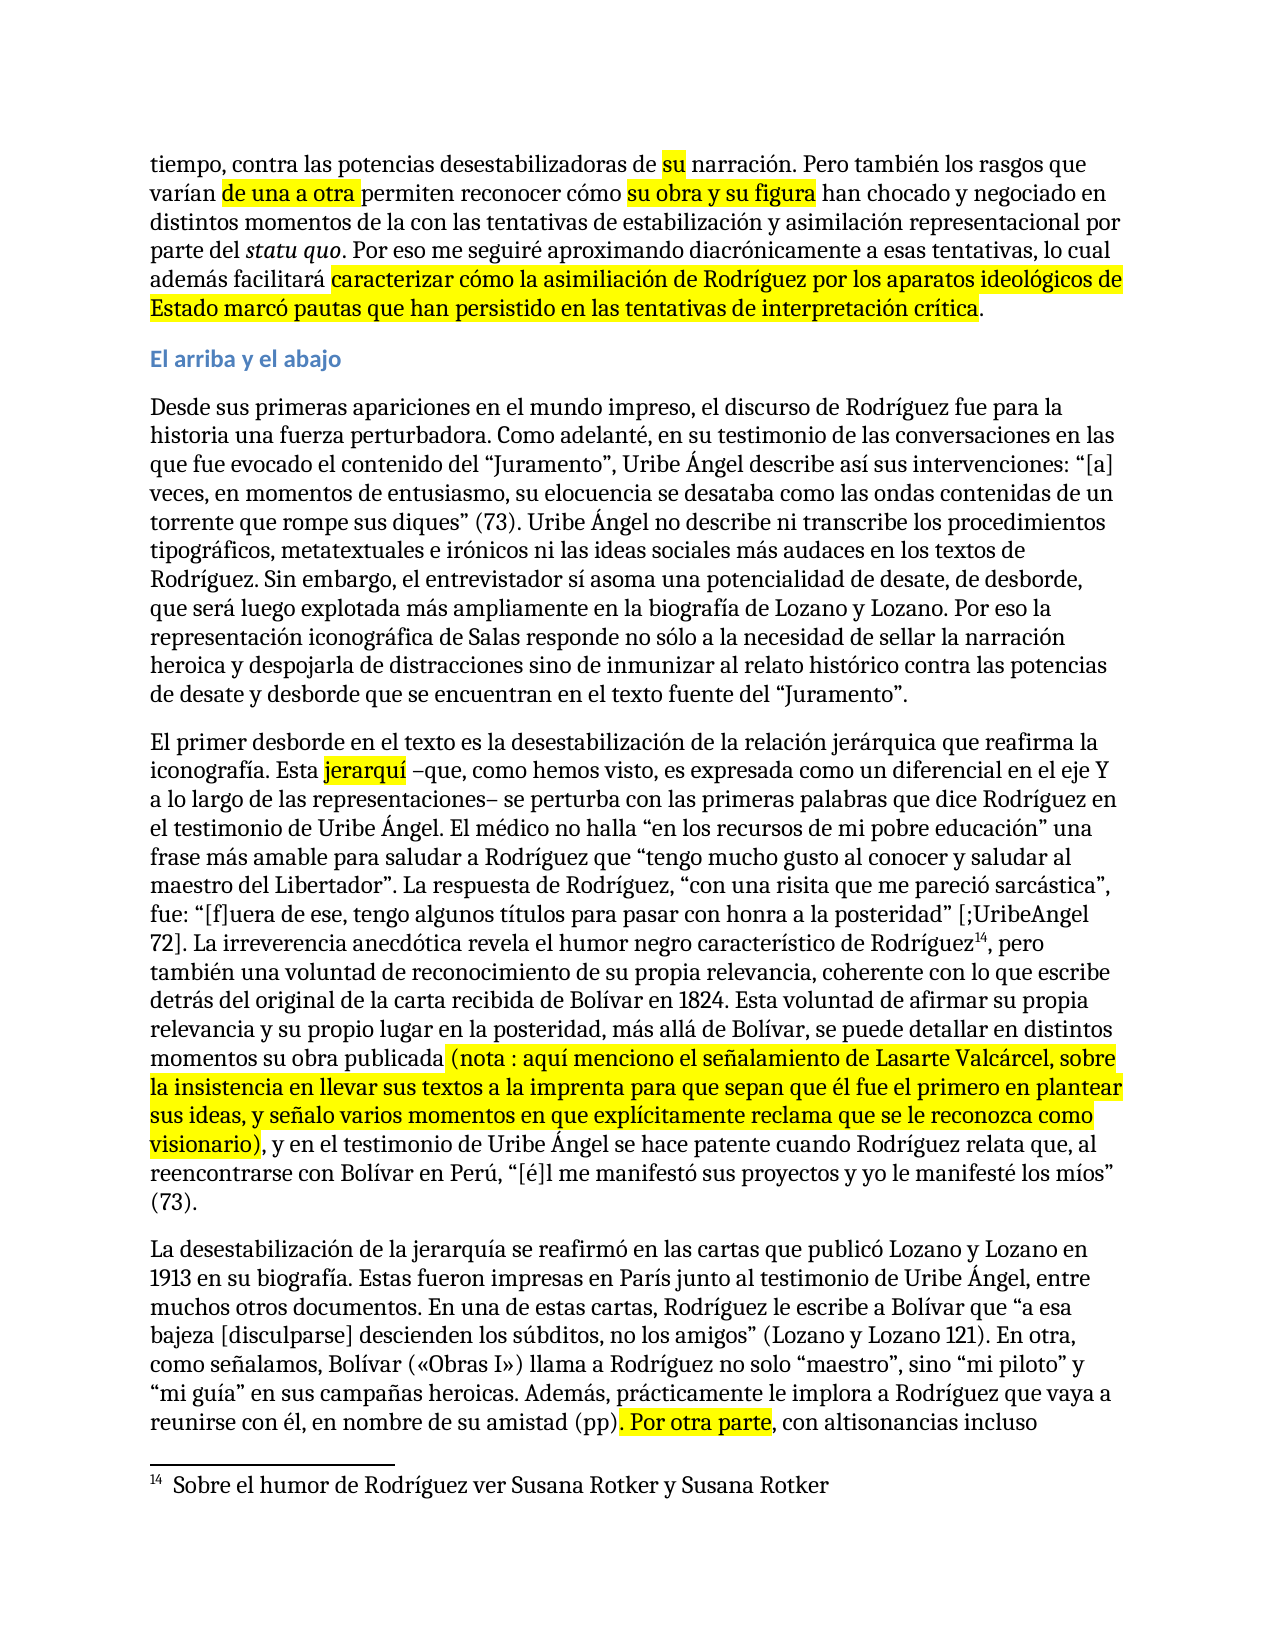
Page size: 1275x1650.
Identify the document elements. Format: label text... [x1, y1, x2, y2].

subtitle El arriba y el abajo [150, 343, 1125, 374]
text El primer desborde en el texto es la desestabilización de la relación jerárquica que reafirma la iconografía. Esta jerarquí –que, como hemos visto, es expresada como un diferencial en el eje Y a lo largo de las representaciones– se perturba con las primeras palabras que dice Rodríguez en el testimonio de Uribe Ángel. El médico no halla “en los recursos de mi pobre educación” una frase más amable para saludar a Rodríguez que “tengo mucho gusto al conocer y saludar al maestro del Libertador”. La respuesta de Rodríguez, “con una risita que me pareció sarcástica”, fue: “[f]uera de ese, tengo algunos títulos para pasar con honra a la posteridad” [;UribeAngel 72]. La irreverencia anecdótica revela el humor negro característico de Rodríguez, pero también una voluntad de reconocimiento de su propia relevancia, coherente con lo que escribe detrás del original de la carta recibida de Bolívar en 1824. Esta voluntad de afirmar su propia relevancia y su propio lugar en la posteridad, más allá de Bolívar, se puede detallar en distintos momentos su obra publicada (nota : aquí menciono el señalamiento de Lasarte Valcárcel, sobre la insistencia en llevar sus textos a la imprenta para que sepan que él fue el primero en plantear sus ideas, y señalo varios momentos en que explícitamente reclama que se le reconozca como visionario), y en el testimonio de Uribe Ángel se hace patente cuando Rodríguez relata que, al reencontrarse con Bolívar en Perú, “[é]l me manifestó sus proyectos y yo le manifesté los míos” (73). [150, 728, 1125, 1216]
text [150, 1235, 1125, 1436]
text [150, 150, 1125, 322]
text Desde sus primeras apariciones en el mundo impreso, el discurso de Rodríguez fue para la historia una fuerza perturbadora. Como adelanté, en su testimonio de las conversaciones en las que fue evocado el contenido del “Juramento”, Uribe Ángel describe así sus intervenciones: “[a] veces, en momentos de entusiasmo, su elocuencia se desataba como las ondas contenidas de un torrente que rompe sus diques” (73). Uribe Ángel no describe ni transcribe los procedimientos tipográficos, metatextuales e irónicos ni las ideas sociales más audaces en los textos de Rodríguez. Sin embargo, el entrevistador sí asoma una potencialidad de desate, de desborde, que será luego explotada más ampliamente en la biografía de Lozano y Lozano. Por eso la representación iconográfica de Salas responde no sólo a la necesidad de sellar la narración heroica y despojarla de distracciones sino de inmunizar al relato histórico contra las potencias de desate y desborde que se encuentran en el texto fuente del “Juramento”. [150, 393, 1125, 709]
